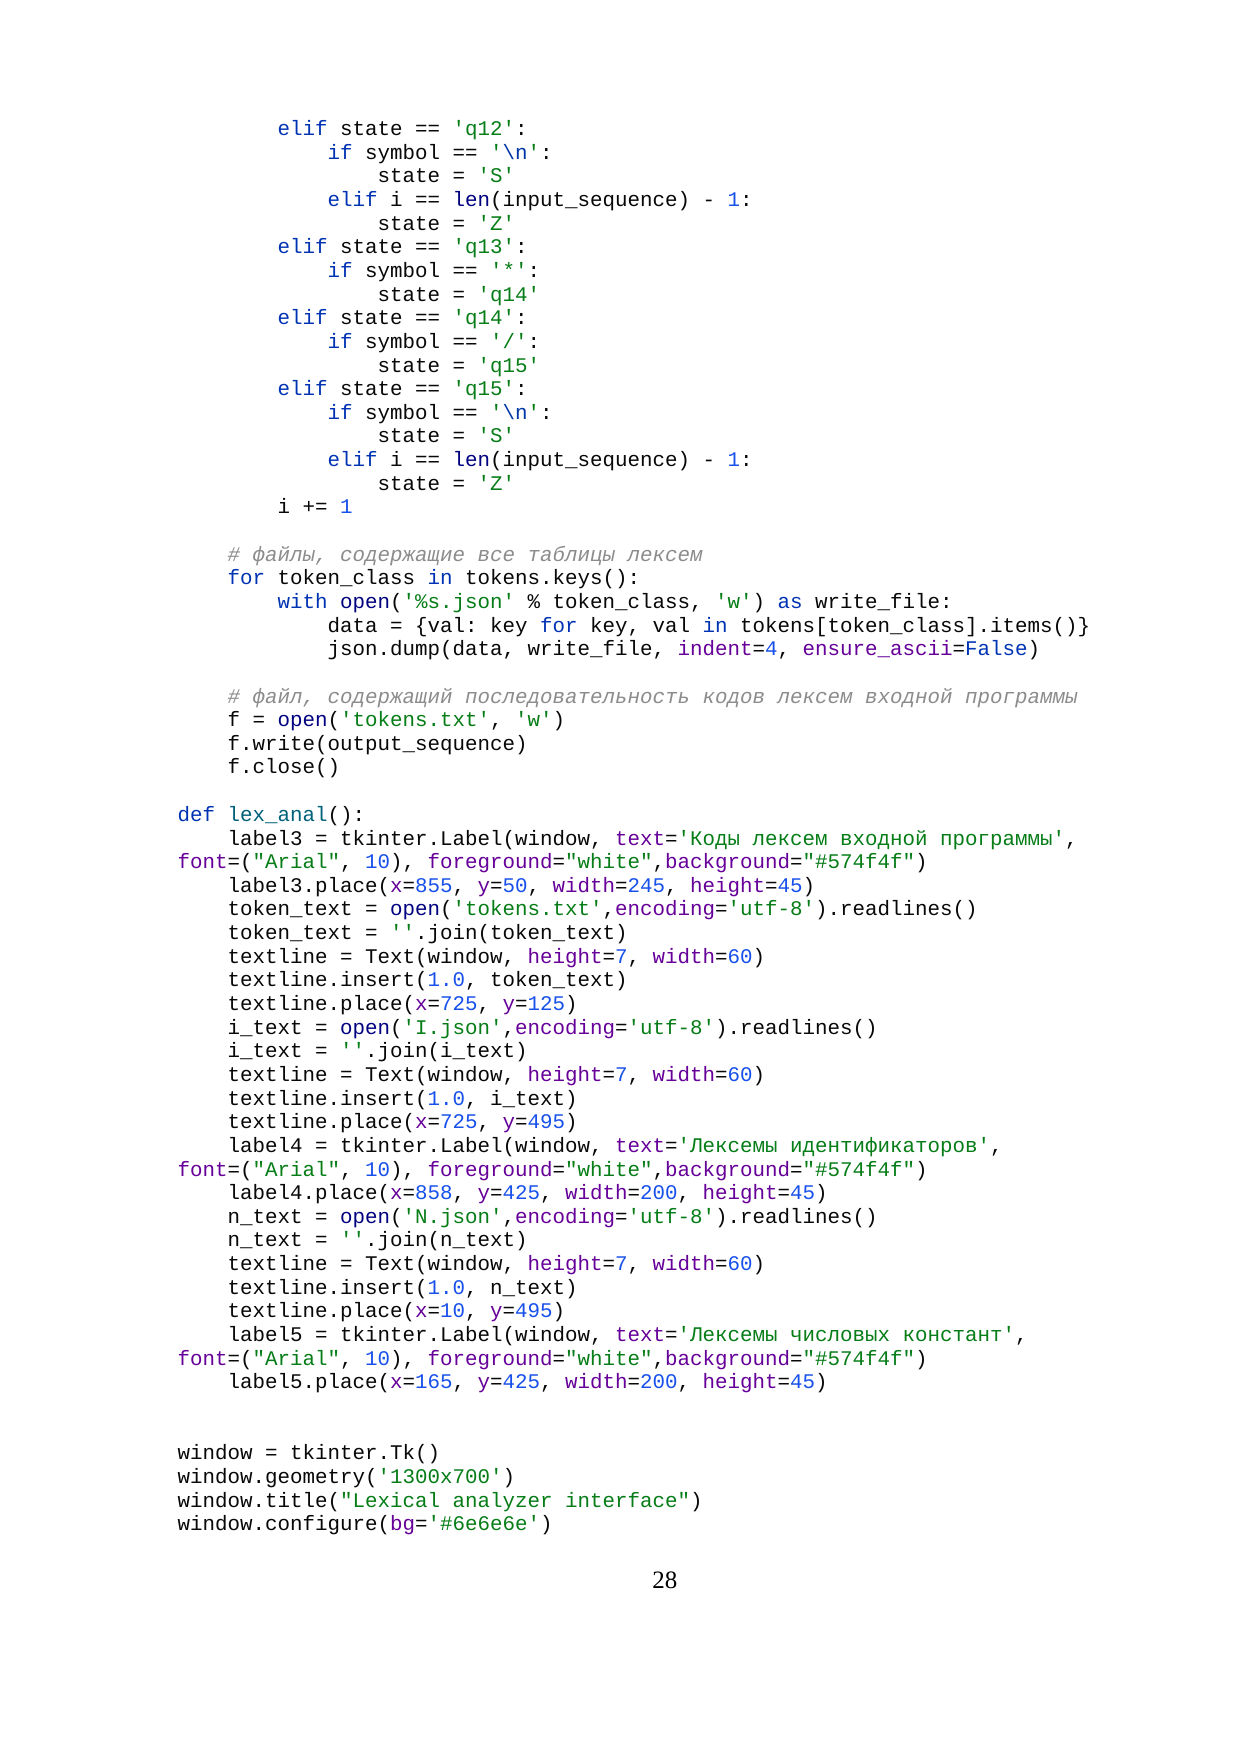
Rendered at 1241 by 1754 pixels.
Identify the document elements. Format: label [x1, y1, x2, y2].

text [177, 118, 1152, 1561]
